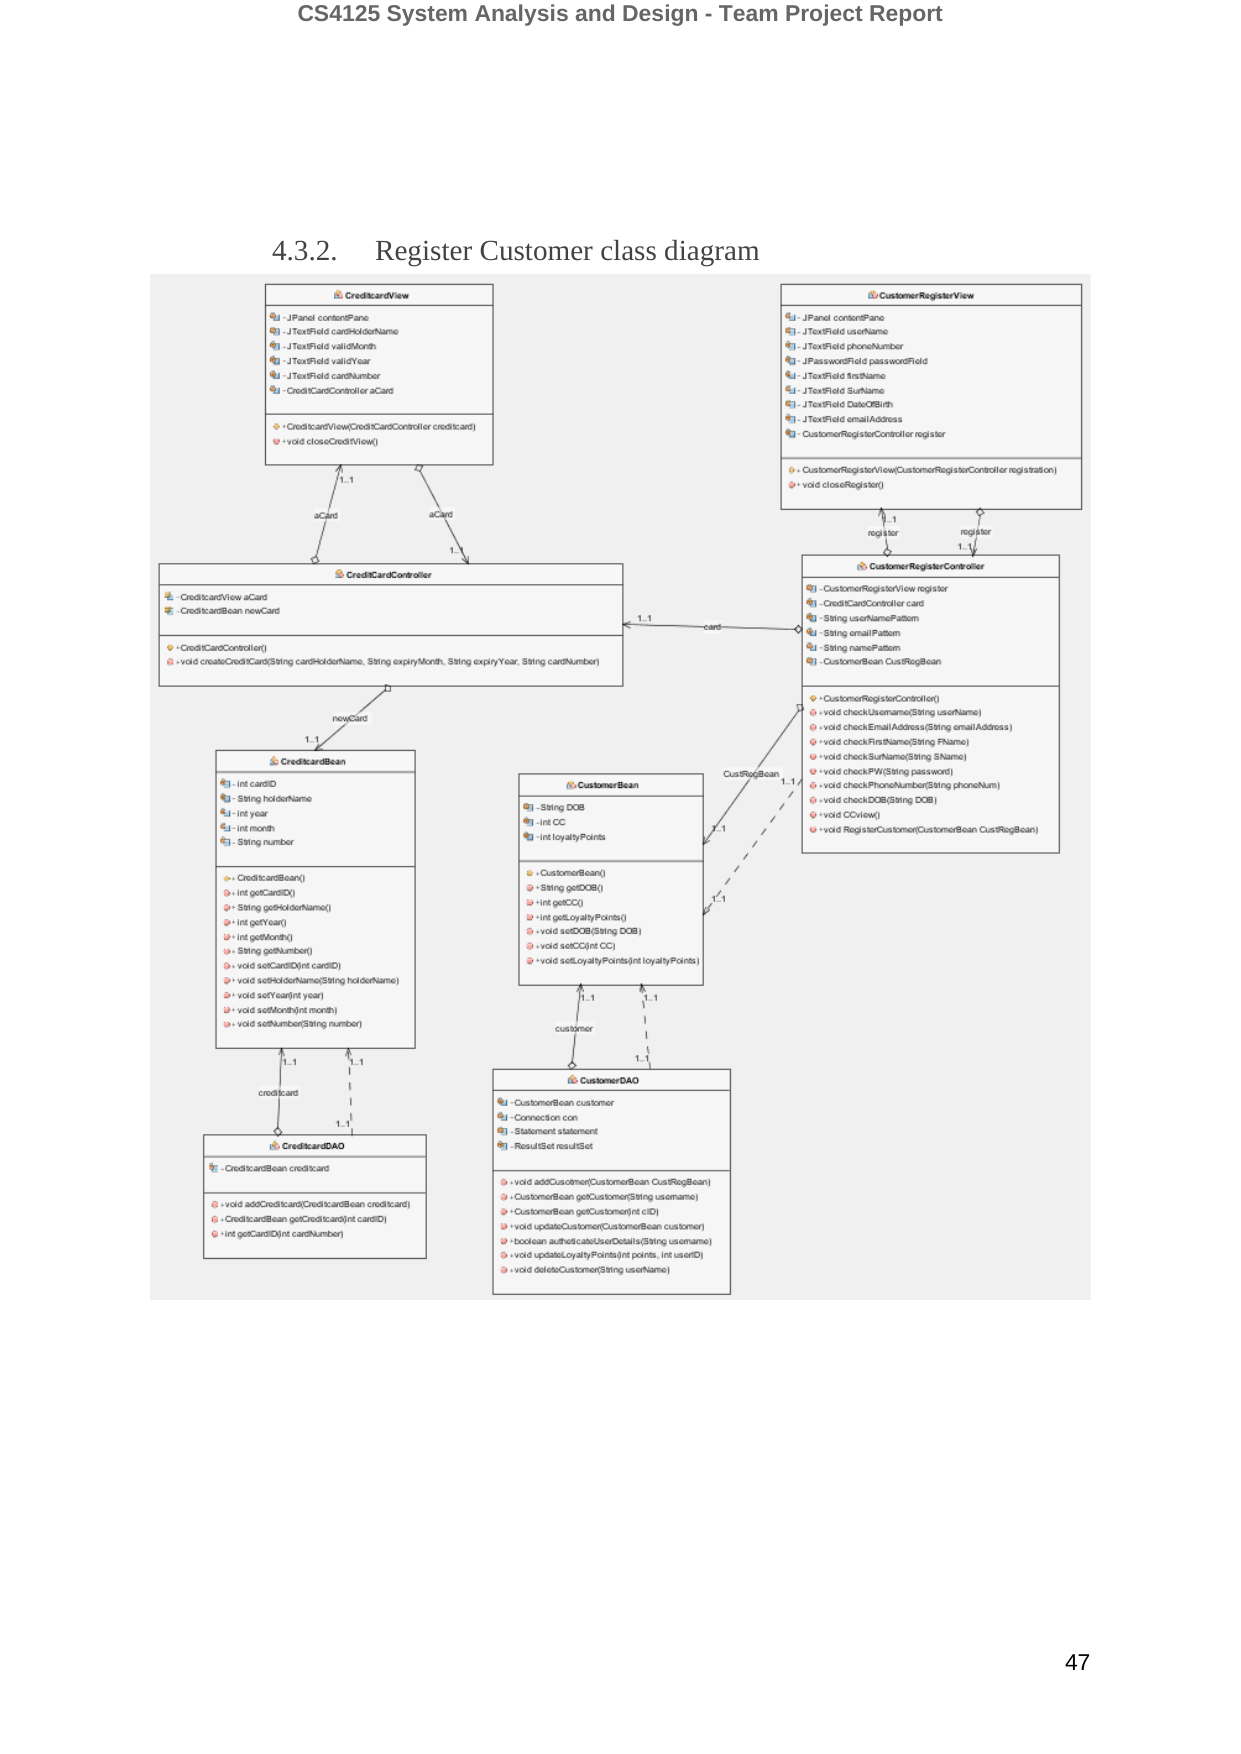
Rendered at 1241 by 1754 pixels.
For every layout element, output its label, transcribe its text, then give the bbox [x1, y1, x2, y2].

picture [150, 274, 1091, 1300]
subtitle Register Customer class diagram [337, 233, 1090, 266]
